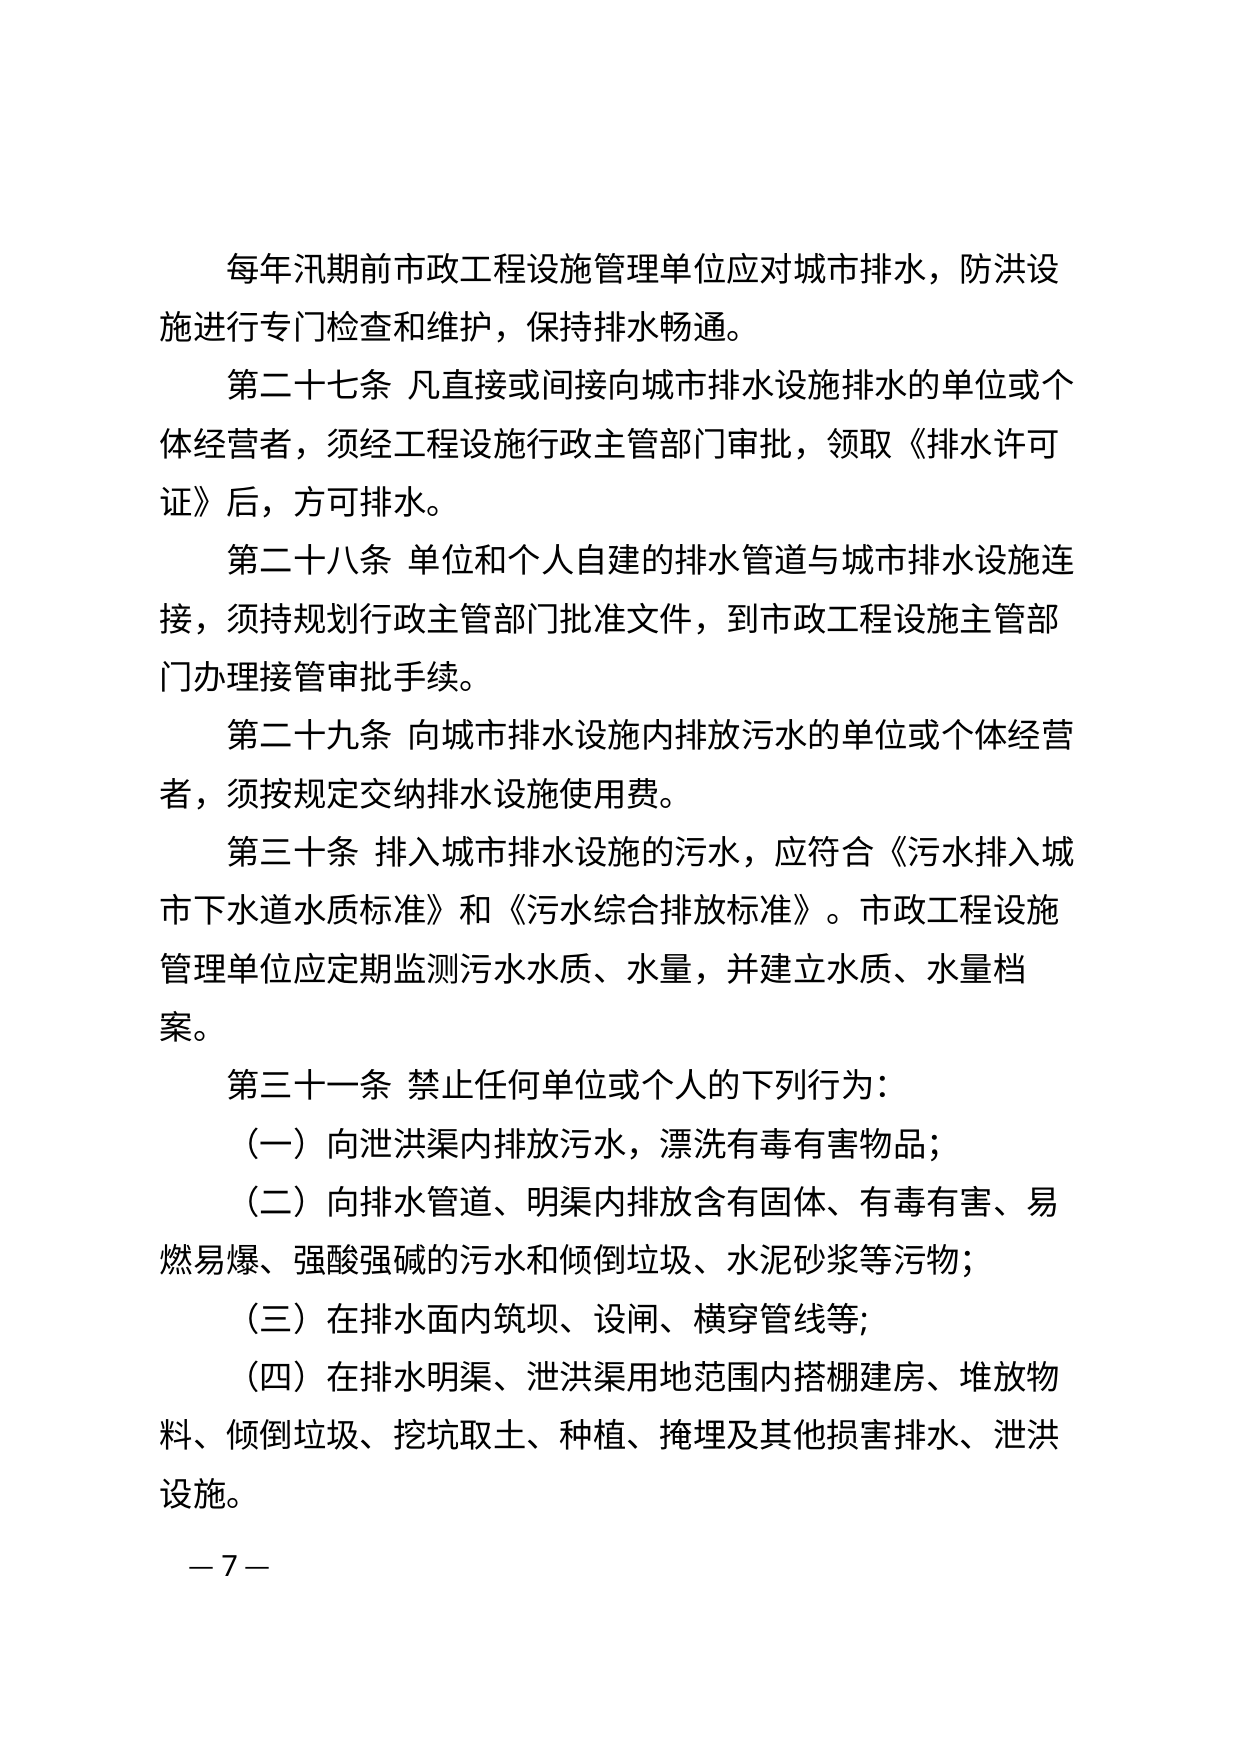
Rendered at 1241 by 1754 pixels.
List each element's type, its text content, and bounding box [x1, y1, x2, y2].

list 向泄洪渠内排放污水，漂洗有毒有害物品； [159, 1109, 1081, 1168]
text 第二十八条 单位和个人自建的排水管道与城市排水设施连接，须持规划行政主管部门批准文件，到市政工程设施主管部门办理接管审批手续。 [159, 526, 1081, 701]
text 第二十九条 向城市排水设施内排放污水的单位或个体经营者，须按规定交纳排水设施使用费。 [159, 701, 1081, 818]
text 第三十一条 禁止任何单位或个人的下列行为： [159, 1051, 1081, 1109]
text 第三十条 排入城市排水设施的污水，应符合《污水排入城市下水道水质标准》和《污水综合排放标准》。市政工程设施管理单位应定期监测污水水质、水量，并建立水质、水量档案。 [159, 818, 1081, 1051]
text （二）向排水管道、明渠内排放含有固体、有毒有害、易燃易爆、强酸强碱的污水和倾倒垃圾、水泥砂浆等污物； [159, 1168, 1081, 1284]
text 每年汛期前市政工程设施管理单位应对城市排水，防洪设施进行专门检查和维护，保持排水畅通。 [159, 234, 1081, 351]
text （三）在排水面内筑坝、设闸、横穿管线等; [159, 1284, 1081, 1343]
text （四）在排水明渠、泄洪渠用地范围内搭棚建房、堆放物料、倾倒垃圾、挖坑取土、种植、掩埋及其他损害排水、泄洪设施。 [159, 1343, 1081, 1518]
text 第二十七条 凡直接或间接向城市排水设施排水的单位或个体经营者，须经工程设施行政主管部门审批，领取《排水许可证》后，方可排水。 [159, 351, 1081, 526]
